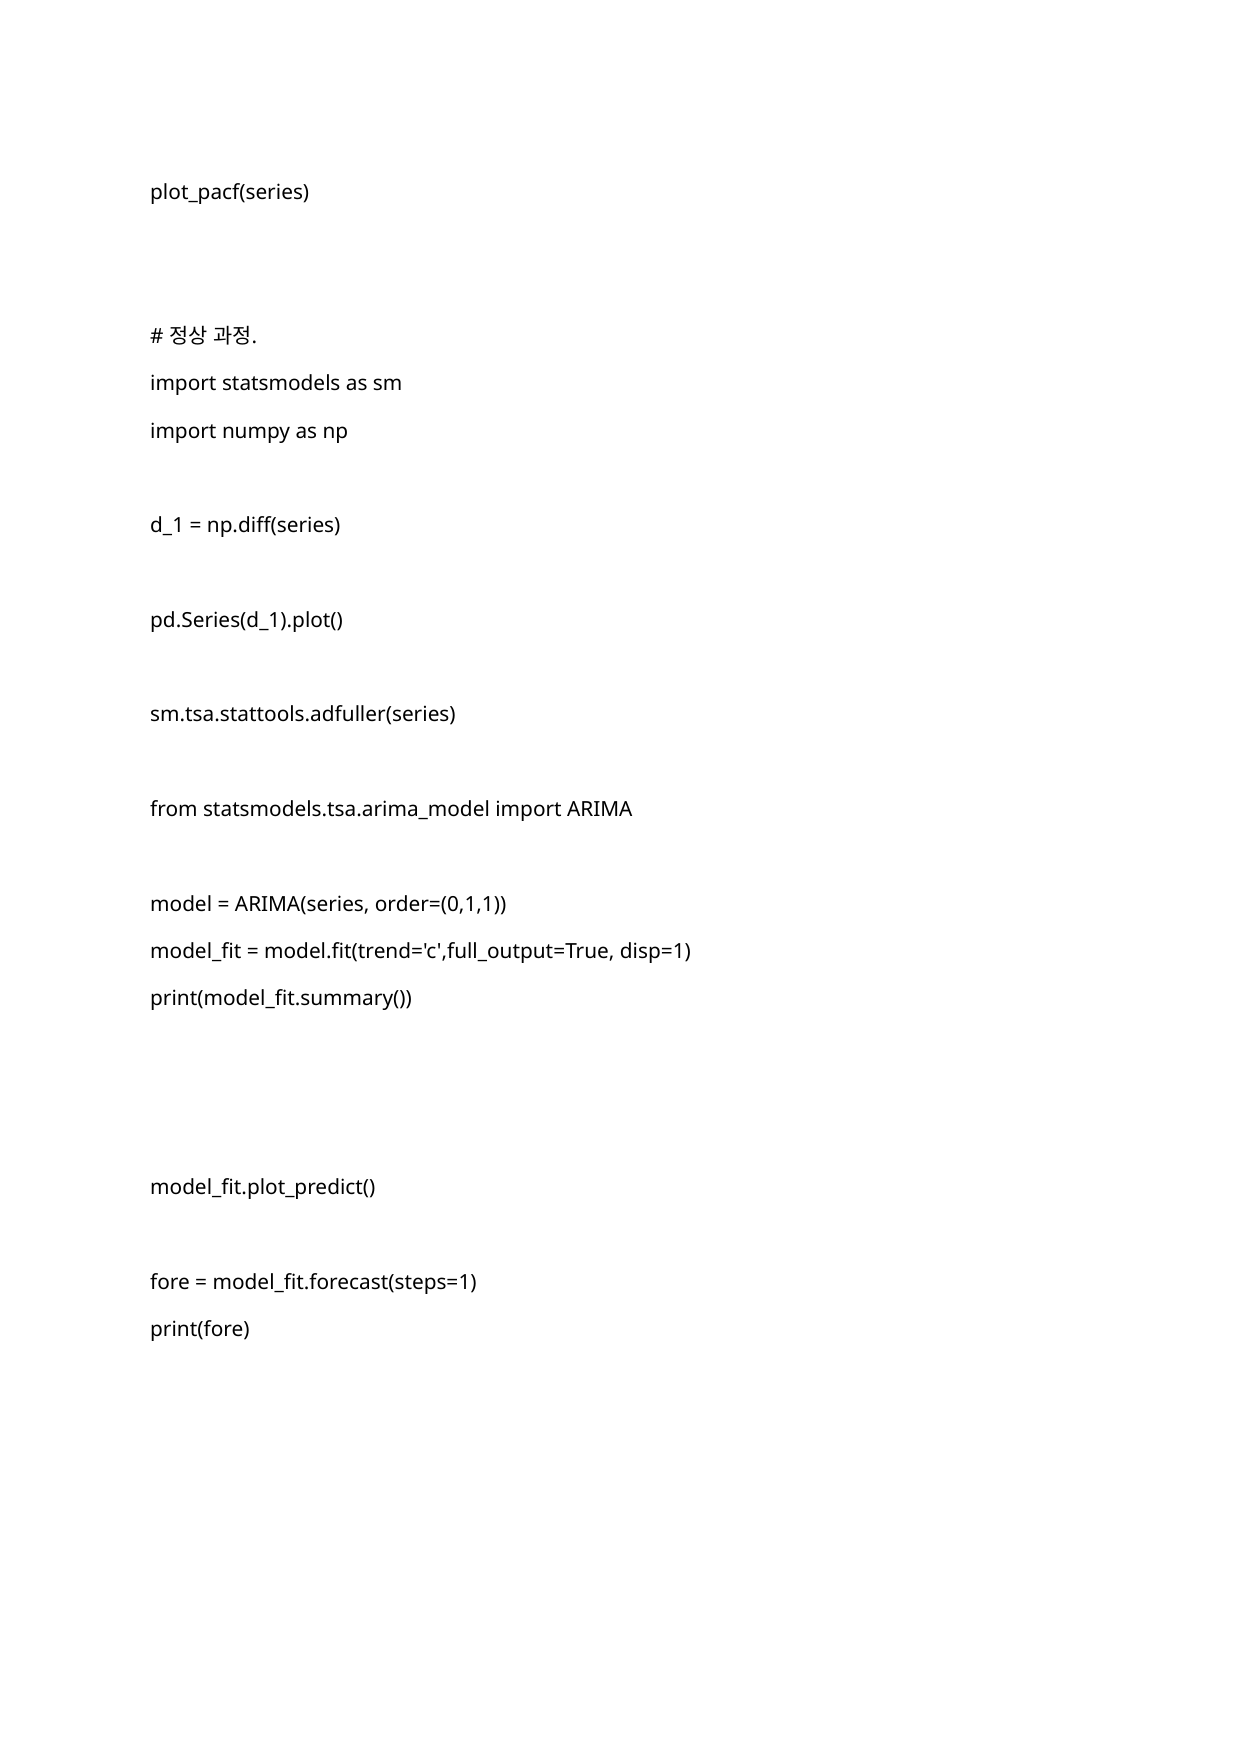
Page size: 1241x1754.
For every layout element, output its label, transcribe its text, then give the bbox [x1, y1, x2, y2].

text pd.Series(d_1).plot() [150, 605, 1090, 633]
text import numpy as np [150, 416, 1090, 444]
text model = ARIMA(series, order=(0,1,1)) [150, 889, 1090, 917]
text print(fore) [150, 1314, 1090, 1343]
text from statsmodels.tsa.arima_model import ARIMA [150, 794, 1090, 822]
text fore = model_fit.forecast(steps=1) [150, 1267, 1090, 1295]
text import statsmodels as sm [150, 368, 1090, 397]
text model_fit.plot_predict() [150, 1172, 1090, 1201]
text plot_pacf(series) [150, 177, 1090, 206]
text model_fit = model.fit(trend='c',full_output=True, disp=1) [150, 936, 1090, 964]
text # 정상 과정. [150, 319, 1090, 349]
text d_1 = np.diff(series) [150, 510, 1090, 539]
text sm.tsa.stattools.adfuller(series) [150, 699, 1090, 728]
text print(model_fit.summary()) [150, 983, 1090, 1012]
